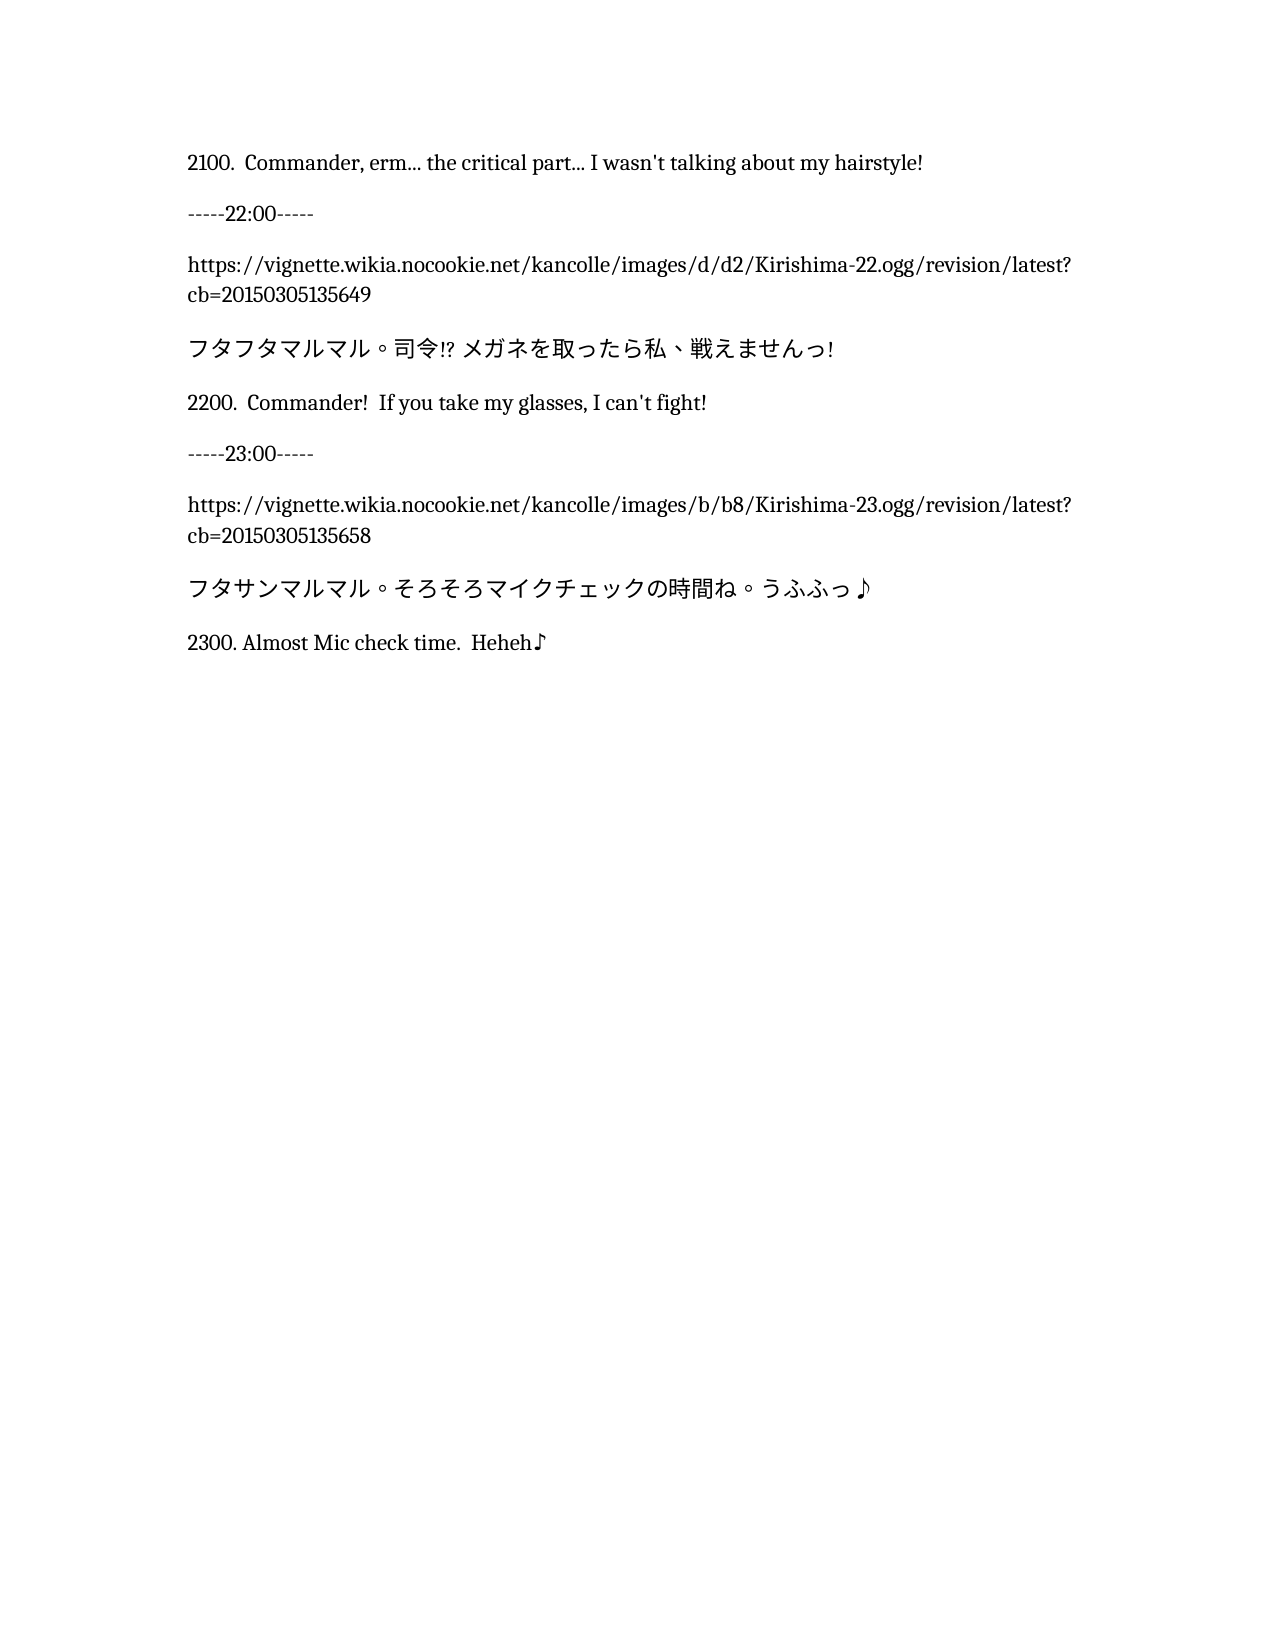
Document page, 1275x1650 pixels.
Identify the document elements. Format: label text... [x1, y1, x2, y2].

text https://vignette.wikia.nocookie.net/kancolle/images/b/b8/Kirishima-23.ogg/revision/latest?cb=20150305135658 [187, 492, 1087, 549]
text フタフタマルマル。司令!? メガネを取ったら私、戦えませんっ! [187, 333, 1087, 364]
text フタサンマルマル。そろそろマイクチェックの時間ね。うふふっ♪ [187, 573, 1087, 605]
text -----22:00----- [187, 201, 1087, 227]
text 2300. Almost Mic check time. Heheh♪ [187, 630, 1087, 657]
text 2200. Commander! If you take my glasses, I can't fight! [187, 390, 1087, 416]
text 2100. Commander, erm... the critical part... I wasn't talking about my hairstyle! [187, 150, 1087, 176]
text -----23:00----- [187, 441, 1087, 467]
text https://vignette.wikia.nocookie.net/kancolle/images/d/d2/Kirishima-22.ogg/revision/latest?cb=20150305135649 [187, 252, 1087, 309]
